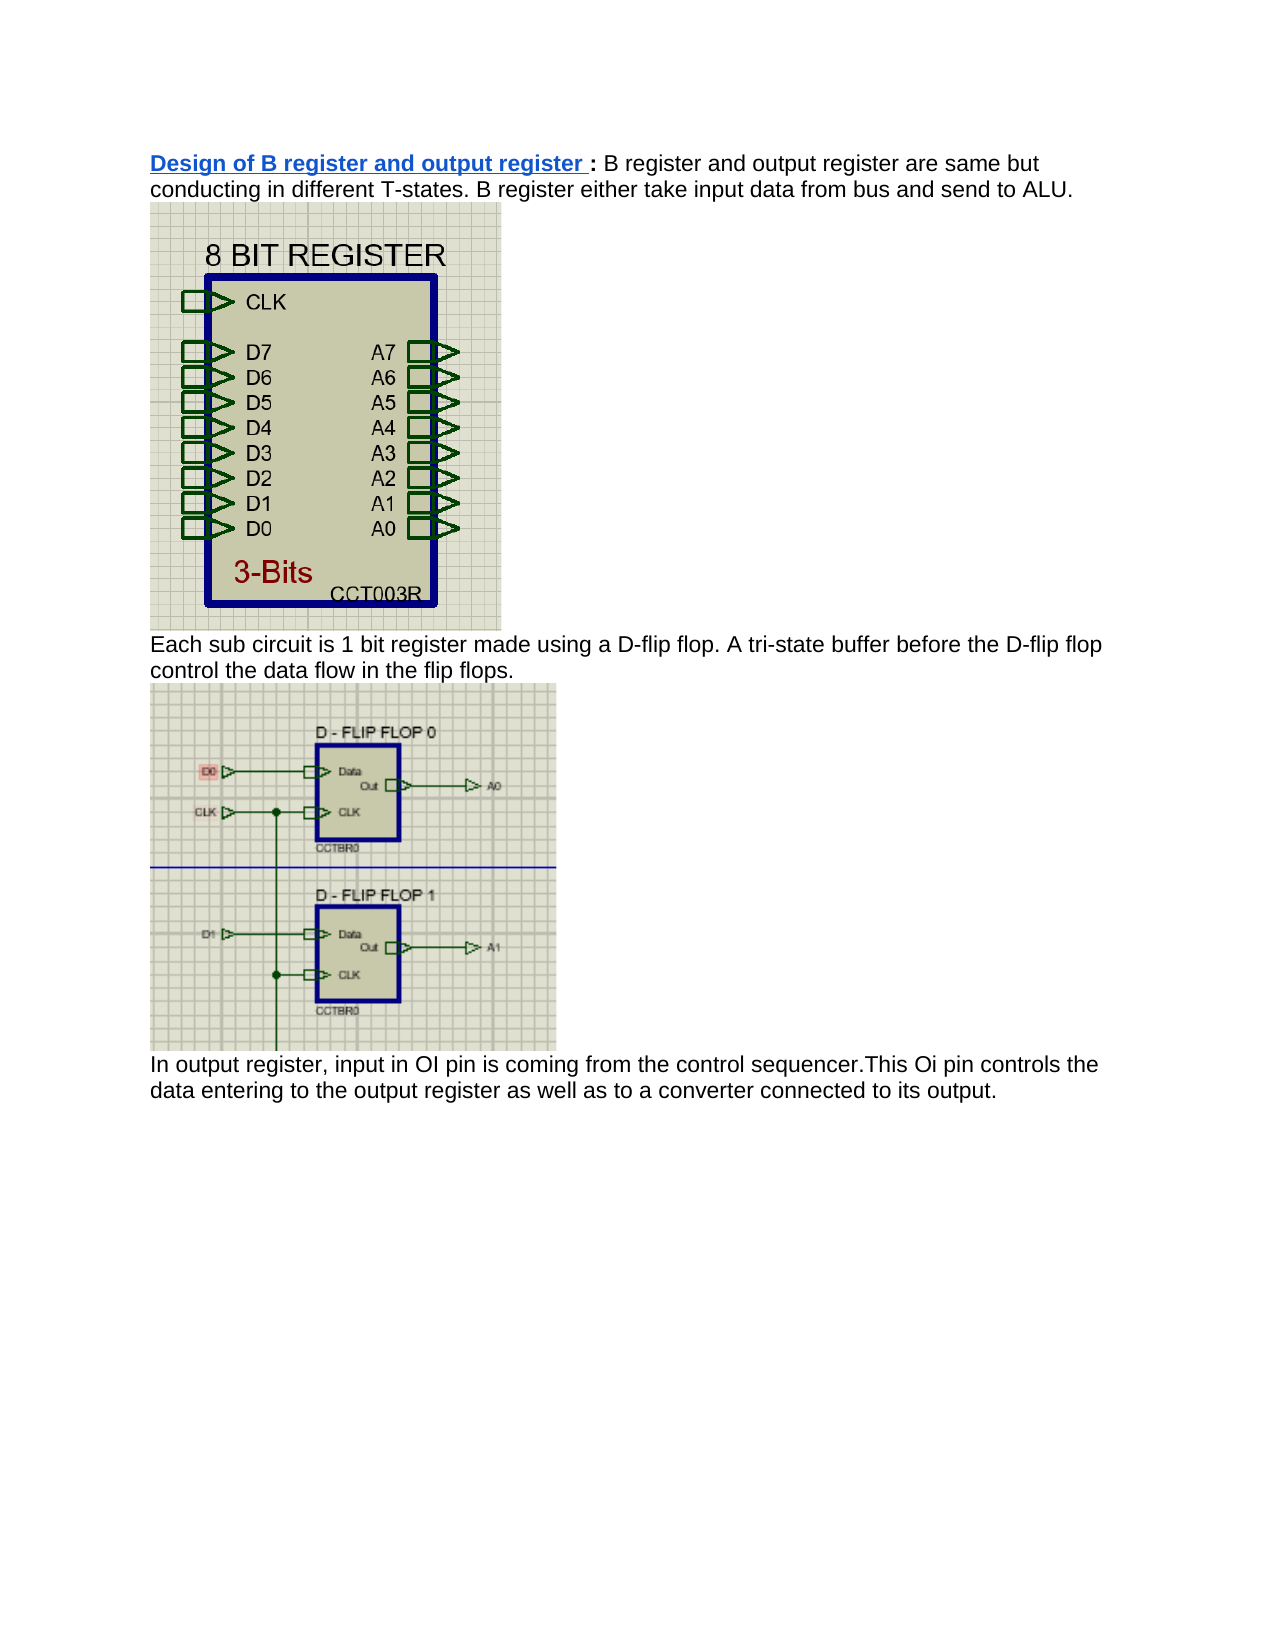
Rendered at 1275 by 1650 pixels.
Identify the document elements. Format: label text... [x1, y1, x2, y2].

text Each sub circuit is 1 bit register made using a D-flip flop. A tri-state buffer before the D-flip flop control the data flow in the flip flops. [150, 631, 1125, 683]
picture [150, 202, 502, 631]
picture [150, 683, 557, 1051]
text In output register, input in OI pin is coming from the control sequencer.This Oi pin controls the data entering to the output register as well as to a converter connected to its output. [150, 1051, 1125, 1103]
text Design of B register and output register : B register and output register are same but conducting in different T-states. B register either take input data from bus and send to ALU. [150, 150, 1125, 203]
